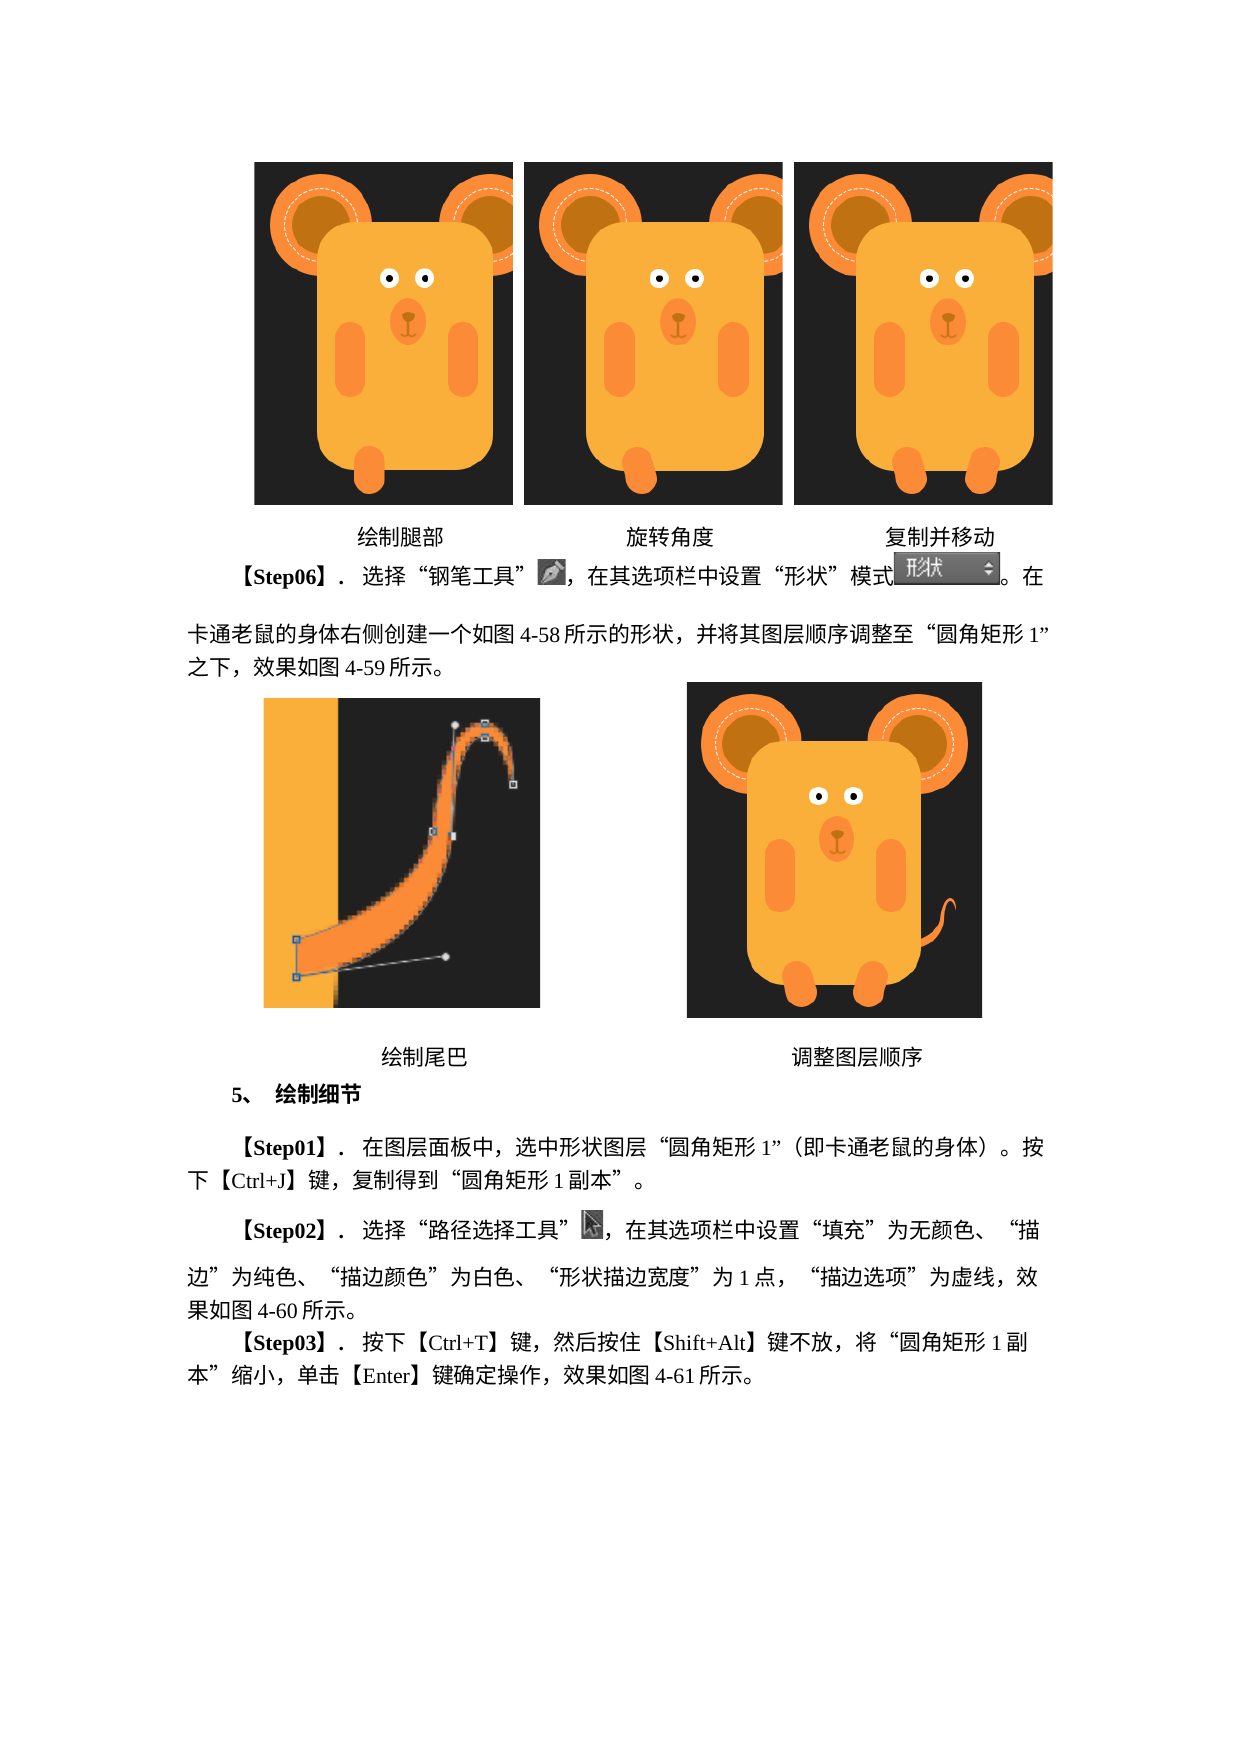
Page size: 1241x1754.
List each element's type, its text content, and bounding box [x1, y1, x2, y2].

table_header [616, 682, 1053, 1039]
table_header [243, 162, 513, 519]
picture [263, 698, 541, 1008]
list 按下【Ctrl+T】键，然后按住【Shift+Alt】键不放，将“圆角矩形1副本”缩小，单击【Enter】键确定操作，效果如图4-61所示。 [187, 1325, 1053, 1390]
table_header [513, 162, 783, 519]
table_cell 复制并移动 [783, 520, 1053, 552]
list 在图层面板中，选中形状图层“圆角矩形1”（即卡通老鼠的身体）。按下【Ctrl+J】键，复制得到“圆角矩形1副本”。 [187, 1130, 1053, 1195]
picture [537, 559, 566, 585]
picture [794, 162, 1053, 505]
table_header [188, 682, 616, 1039]
picture [254, 162, 513, 505]
table_cell 绘制尾巴 [188, 1040, 616, 1072]
list 选择“钢笔工具”，在其选项栏中设置“形状”模式。在卡通老鼠的身体右侧创建一个如图4-58所示的形状，并将其图层顺序调整至“圆角矩形1”之下，效果如图4-59所示。 [187, 552, 1053, 682]
table_cell 绘制腿部 [243, 520, 513, 552]
picture [686, 682, 983, 1018]
table_cell 调整图层顺序 [616, 1040, 1053, 1072]
table_cell 旋转角度 [513, 520, 783, 552]
table_header [783, 162, 1053, 519]
picture [893, 552, 1001, 585]
picture [581, 1210, 604, 1239]
picture [524, 162, 783, 505]
list 绘制细节 [187, 1076, 1053, 1109]
list 选择“路径选择工具”，在其选项栏中设置“填充”为无颜色、“描边”为纯色、“描边颜色”为白色、“形状描边宽度”为1点，“描边选项”为虚线，效果如图4-60所示。 [187, 1195, 1053, 1325]
